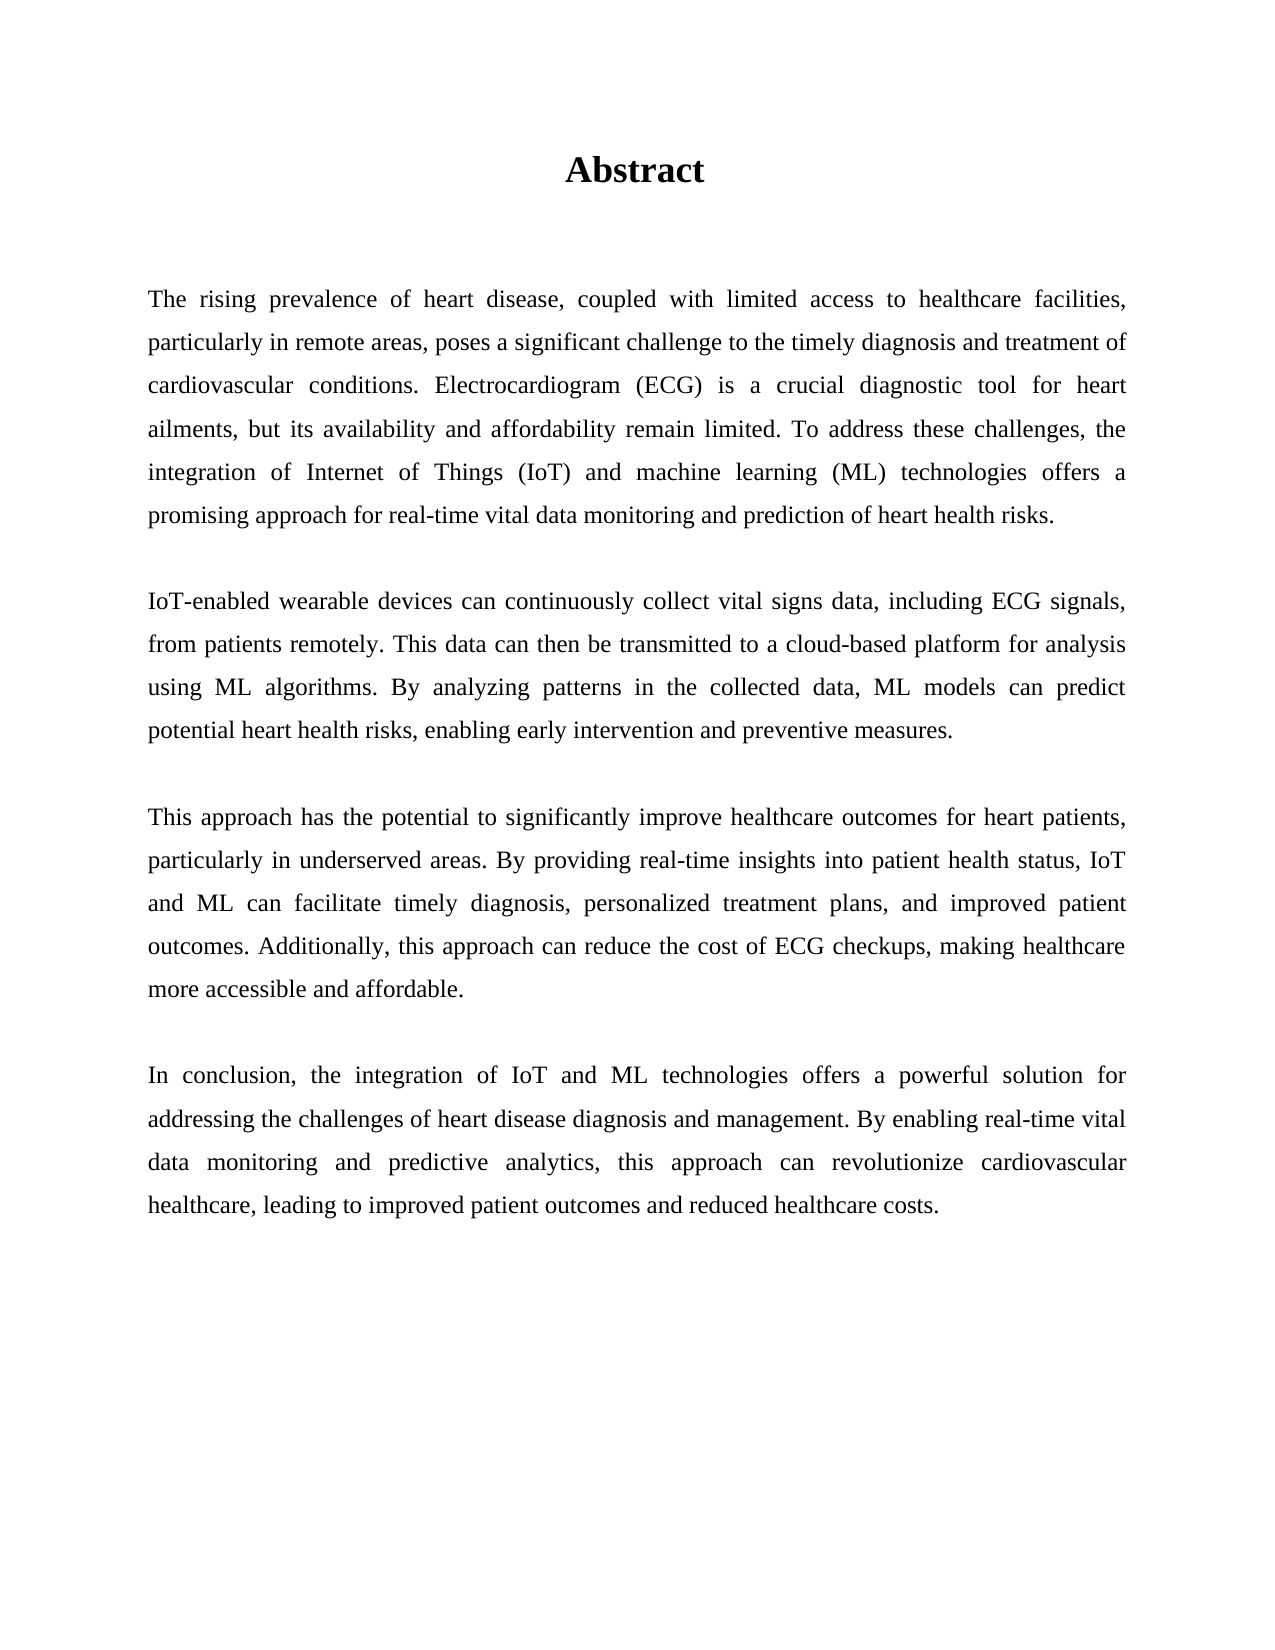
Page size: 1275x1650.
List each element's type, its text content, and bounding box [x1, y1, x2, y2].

text IoT-enabled wearable devices can continuously collect vital signs data, including ECG signals, from patients remotely. This data can then be transmitted to a cloud-based platform for analysis using ML algorithms. By analyzing patterns in the collected data, ML models can predict potential heart health risks, enabling early intervention and preventive measures. [148, 586, 1127, 744]
text In conclusion, the integration of IoT and ML technologies offers a powerful solution for addressing the challenges of heart disease diagnosis and management. By enabling real-time vital data monitoring and predictive analytics, this approach can revolutionize cardiovascular healthcare, leading to improved patient outcomes and reduced healthcare costs. [148, 1061, 1127, 1219]
subtitle Abstract [148, 148, 1122, 191]
text This approach has the potential to significantly improve healthcare outcomes for heart patients, particularly in underserved areas. By providing real-time insights into patient health status, IoT and ML can facilitate timely diagnosis, personalized treatment plans, and improved patient outcomes. Additionally, this approach can reduce the cost of ECG checkups, making healthcare more accessible and affordable. [148, 802, 1127, 1003]
text The rising prevalence of heart disease, coupled with limited access to healthcare facilities, particularly in remote areas, poses a significant challenge to the timely diagnosis and treatment of cardiovascular conditions. Electrocardiogram (ECG) is a crucial diagnostic tool for heart ailments, but its availability and affordability remain limited. To address these challenges, the integration of Internet of Things (IoT) and machine learning (ML) technologies offers a promising approach for real-time vital data monitoring and prediction of heart health risks. [148, 284, 1127, 529]
